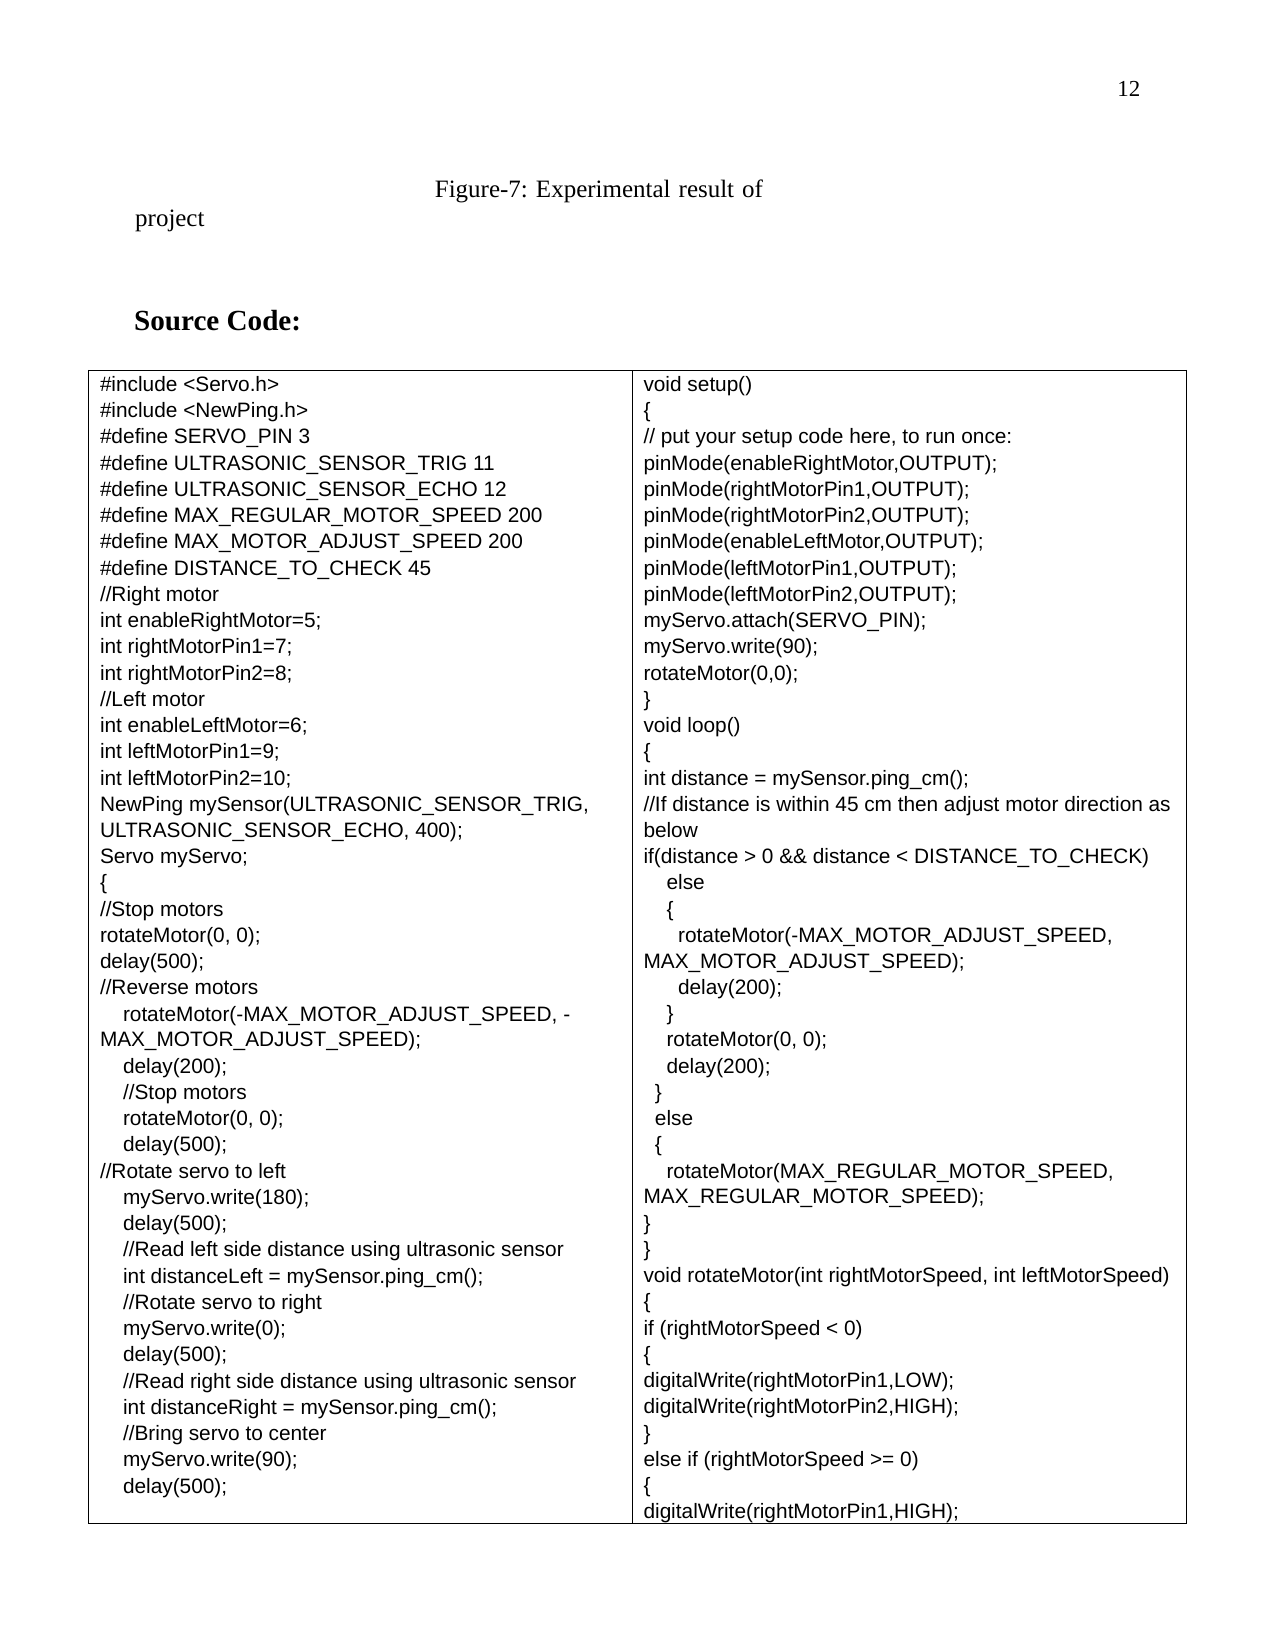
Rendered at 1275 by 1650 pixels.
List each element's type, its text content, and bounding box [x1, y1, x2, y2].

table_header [633, 371, 1186, 1523]
text Source Code: [134, 303, 1140, 336]
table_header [89, 371, 632, 1523]
text Figure-7: Experimental result of project [134, 174, 764, 232]
